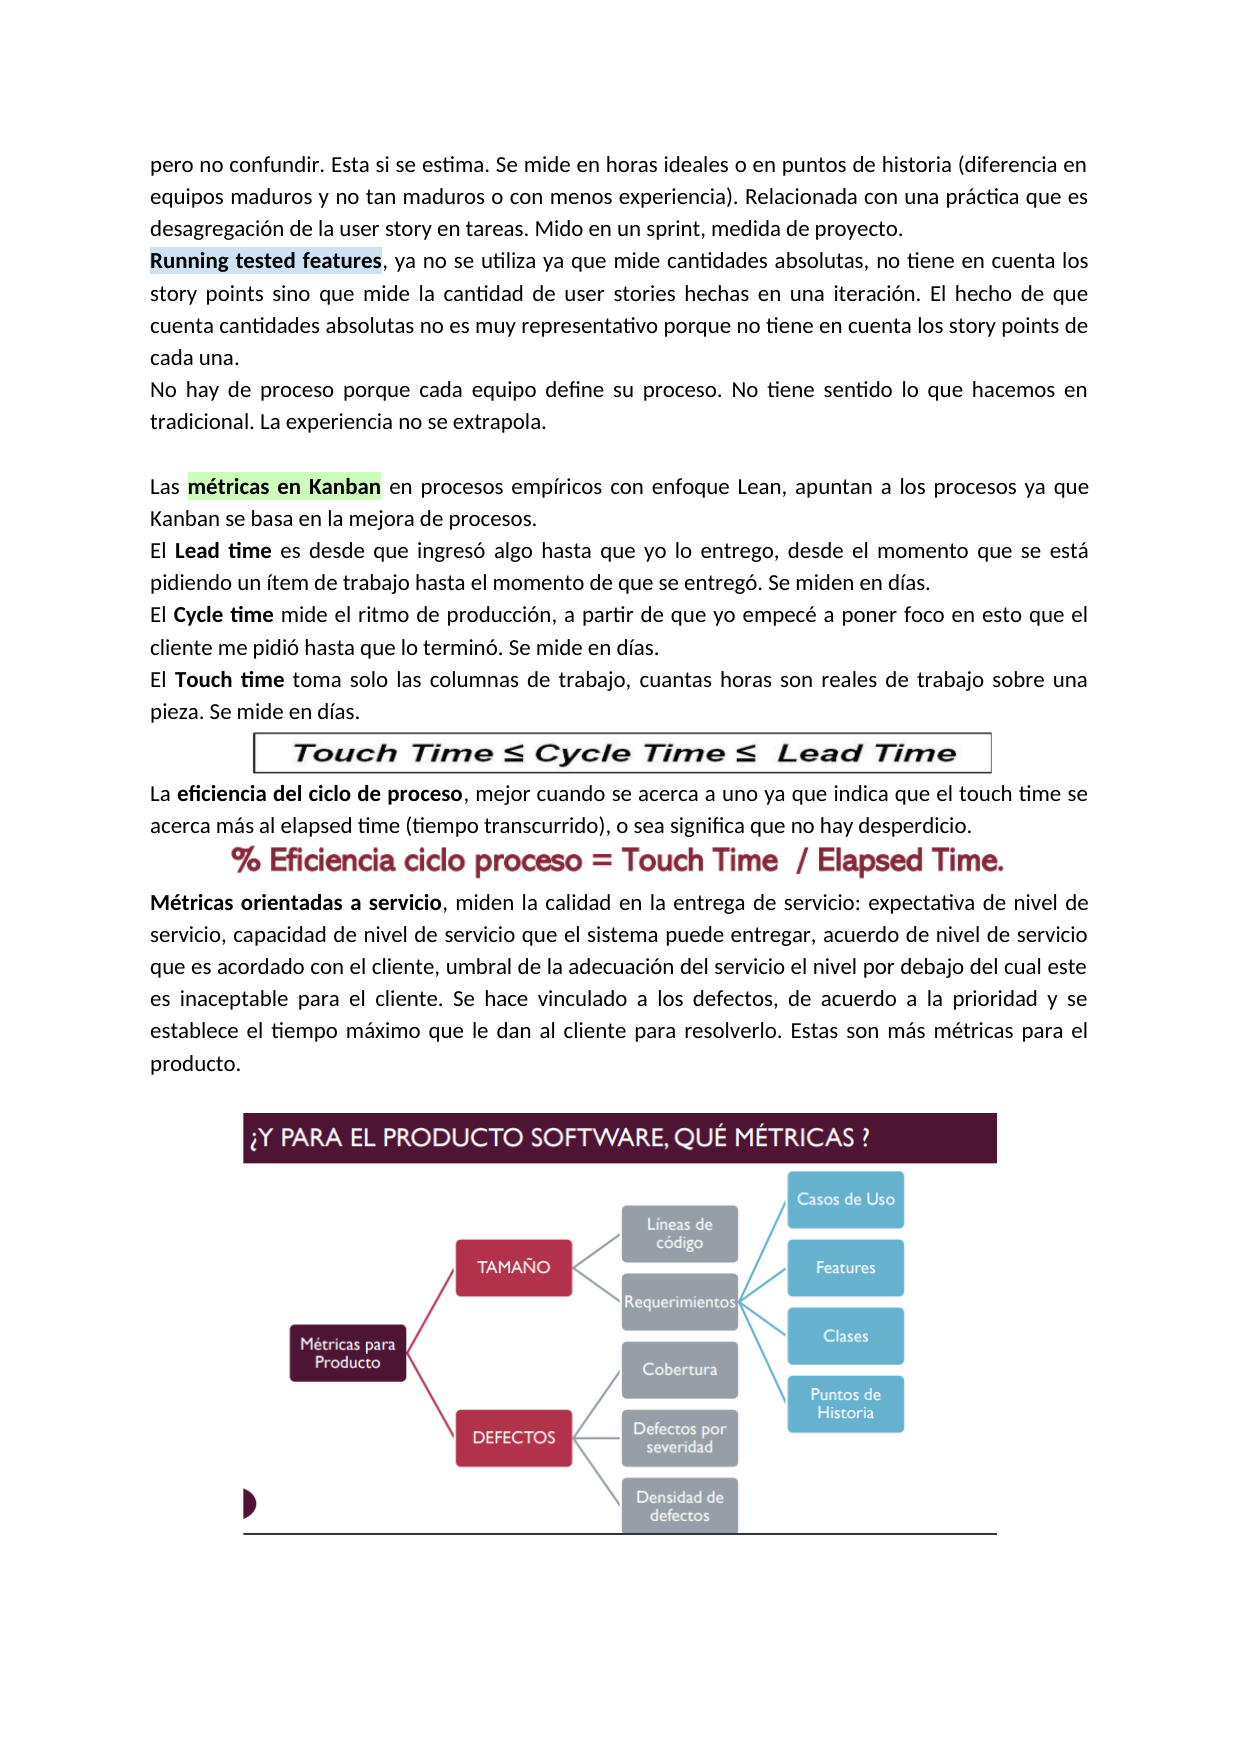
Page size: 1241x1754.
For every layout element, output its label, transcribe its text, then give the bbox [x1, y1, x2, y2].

text Running tested features, ya no se utiliza ya que mide cantidades absolutas, no tiene en cuenta los story points sino que mide la cantidad de user stories hechas en una iteración. El hecho de que cuenta cantidades absolutas no es muy representativo porque no tiene en cuenta los story points de cada una. [150, 247, 1090, 371]
text Métricas orientadas a servicio, miden la calidad en la entrega de servicio: expectativa de nivel de servicio, capacidad de nivel de servicio que el sistema puede entregar, acuerdo de nivel de servicio que es acordado con el cliente, umbral de la adecuación del servicio el nivel por debajo del cual este es inaceptable para el cliente. Se hace vinculado a los defectos, de acuerdo a la prioridad y se establece el tiempo máximo que le dan al cliente para resolverlo. Estas son más métricas para el producto. [150, 888, 1090, 1077]
picture [248, 729, 992, 775]
picture [224, 843, 1016, 884]
text La eficiencia del ciclo de proceso, mejor cuando se acerca a uno ya que indica que el touch time se acerca más al elapsed time (tiempo transcurrido), o sea significa que no hay desperdicio. [150, 779, 1090, 839]
text El Cycle time mide el ritmo de producción, a partir de que yo empecé a poner foco en esto que el cliente me pidió hasta que lo terminó. Se mide en días. [150, 601, 1090, 661]
text El Touch time toma solo las columnas de trabajo, cuantas horas son reales de trabajo sobre una pieza. Se mide en días. [150, 665, 1090, 725]
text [150, 150, 1090, 242]
picture [243, 1113, 997, 1535]
text El Lead time es desde que ingresó algo hasta que yo lo entrego, desde el momento que se está pidiendo un ítem de trabajo hasta el momento de que se entregó. Se miden en días. [150, 536, 1090, 596]
text Las métricas en Kanban en procesos empíricos con enfoque Lean, apuntan a los procesos ya que Kanban se basa en la mejora de procesos. [150, 472, 1090, 532]
text No hay de proceso porque cada equipo define su proceso. No tiene sentido lo que hacemos en tradicional. La experiencia no se extrapola. [150, 375, 1090, 436]
